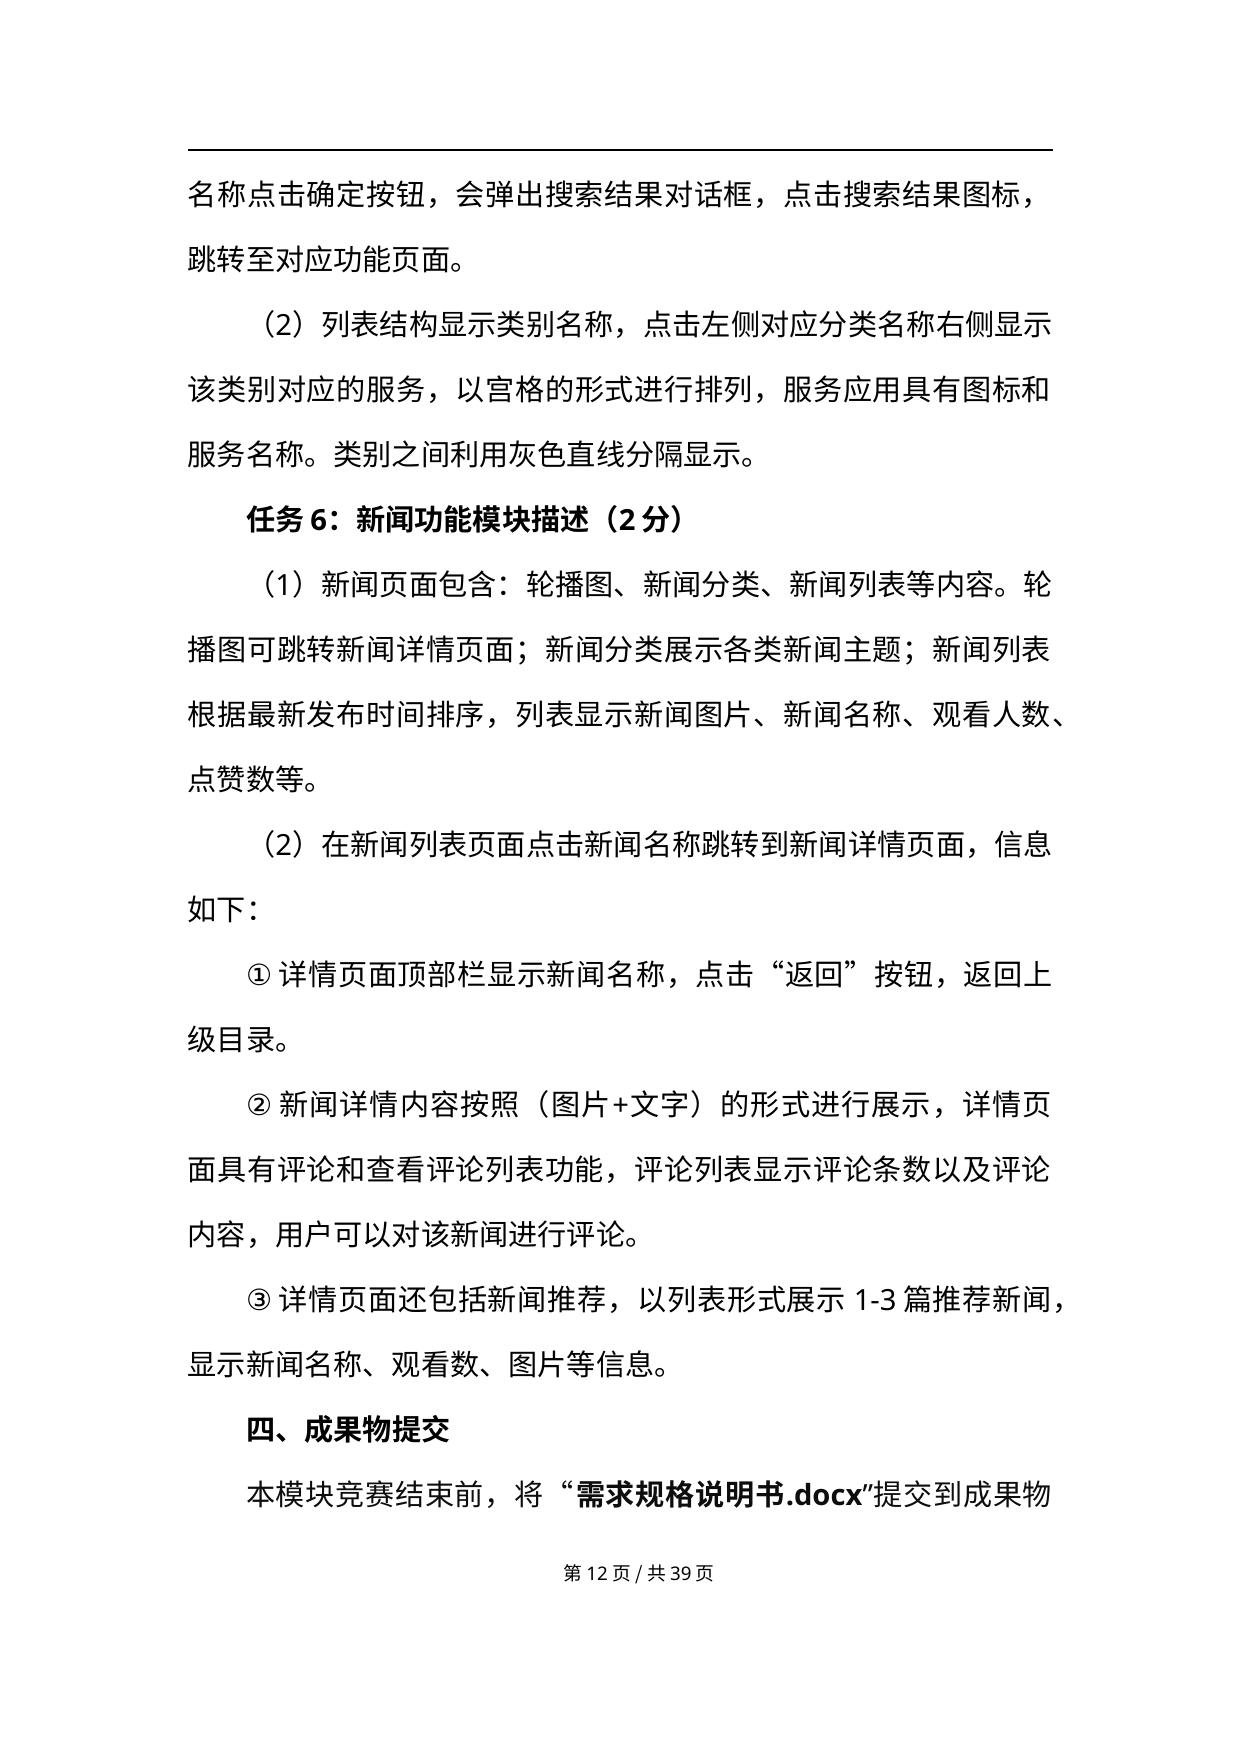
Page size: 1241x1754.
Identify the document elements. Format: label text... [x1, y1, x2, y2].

text （1）新闻页面包含：轮播图、新闻分类、新闻列表等内容。轮播图可跳转新闻详情页面；新闻分类展示各类新闻主题；新闻列表根据最新发布时间排序，列表显示新闻图片、新闻名称、观看人数、点赞数等。 [187, 550, 1053, 810]
text ③详情页面还包括新闻推荐，以列表形式展示1-3篇推荐新闻，显示新闻名称、观看数、图片等信息。 [187, 1265, 1053, 1395]
text （2）列表结构显示类别名称，点击左侧对应分类名称右侧显示该类别对应的服务，以宫格的形式进行排列，服务应用具有图标和服务名称。类别之间利用灰色直线分隔显示。 [187, 290, 1053, 485]
text ②新闻详情内容按照（图片+文字）的形式进行展示，详情页面具有评论和查看评论列表功能，评论列表显示评论条数以及评论内容，用户可以对该新闻进行评论。 [187, 1070, 1053, 1265]
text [187, 160, 1053, 290]
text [187, 1460, 1053, 1525]
text 任务6：新闻功能模块描述（2分） [187, 485, 1053, 550]
text ①详情页面顶部栏显示新闻名称，点击“返回”按钮，返回上级目录。 [187, 940, 1053, 1070]
text （2）在新闻列表页面点击新闻名称跳转到新闻详情页面，信息如下： [187, 810, 1053, 940]
subtitle 四、成果物提交 [187, 1395, 1053, 1460]
